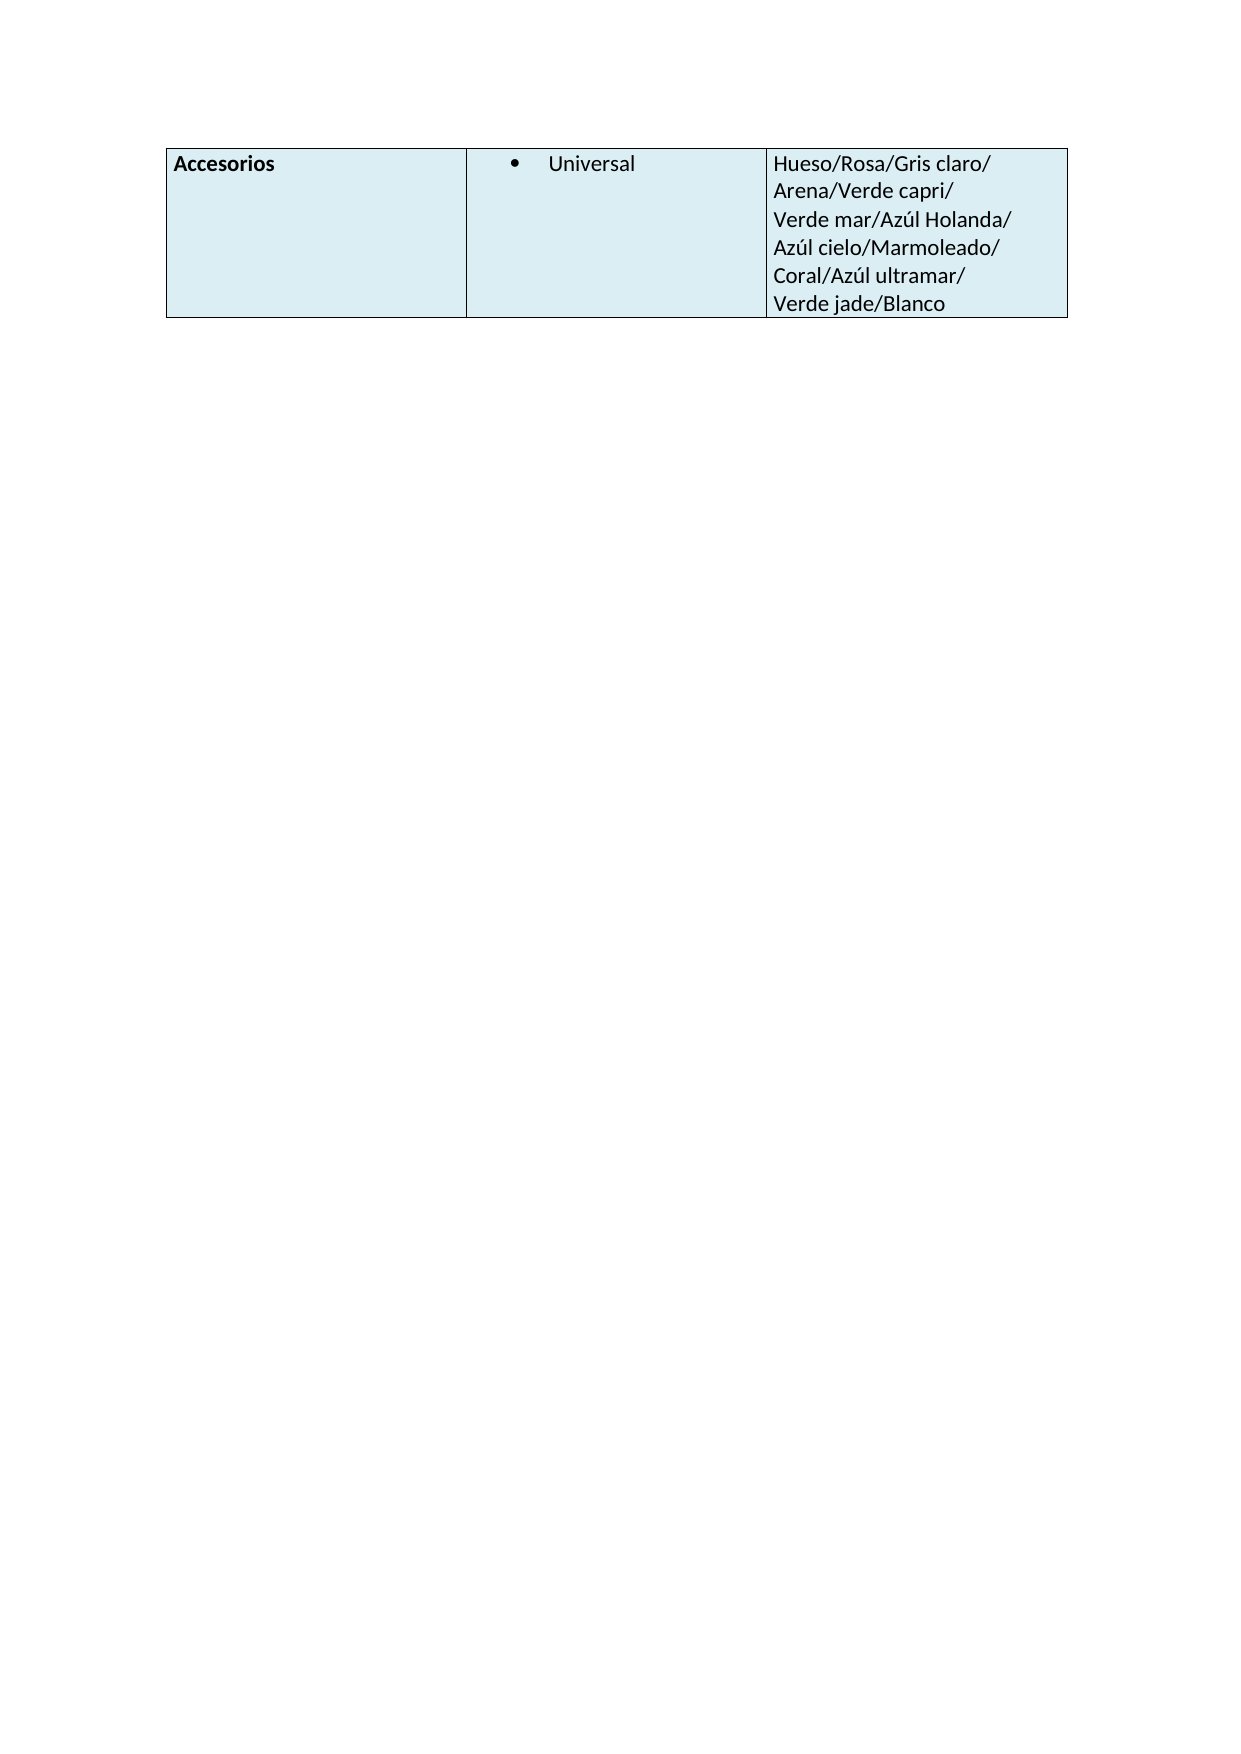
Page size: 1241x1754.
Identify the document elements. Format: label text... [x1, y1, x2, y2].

table_cell Universal [467, 149, 766, 317]
table_cell Accesorios [167, 149, 466, 317]
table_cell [767, 149, 1067, 317]
